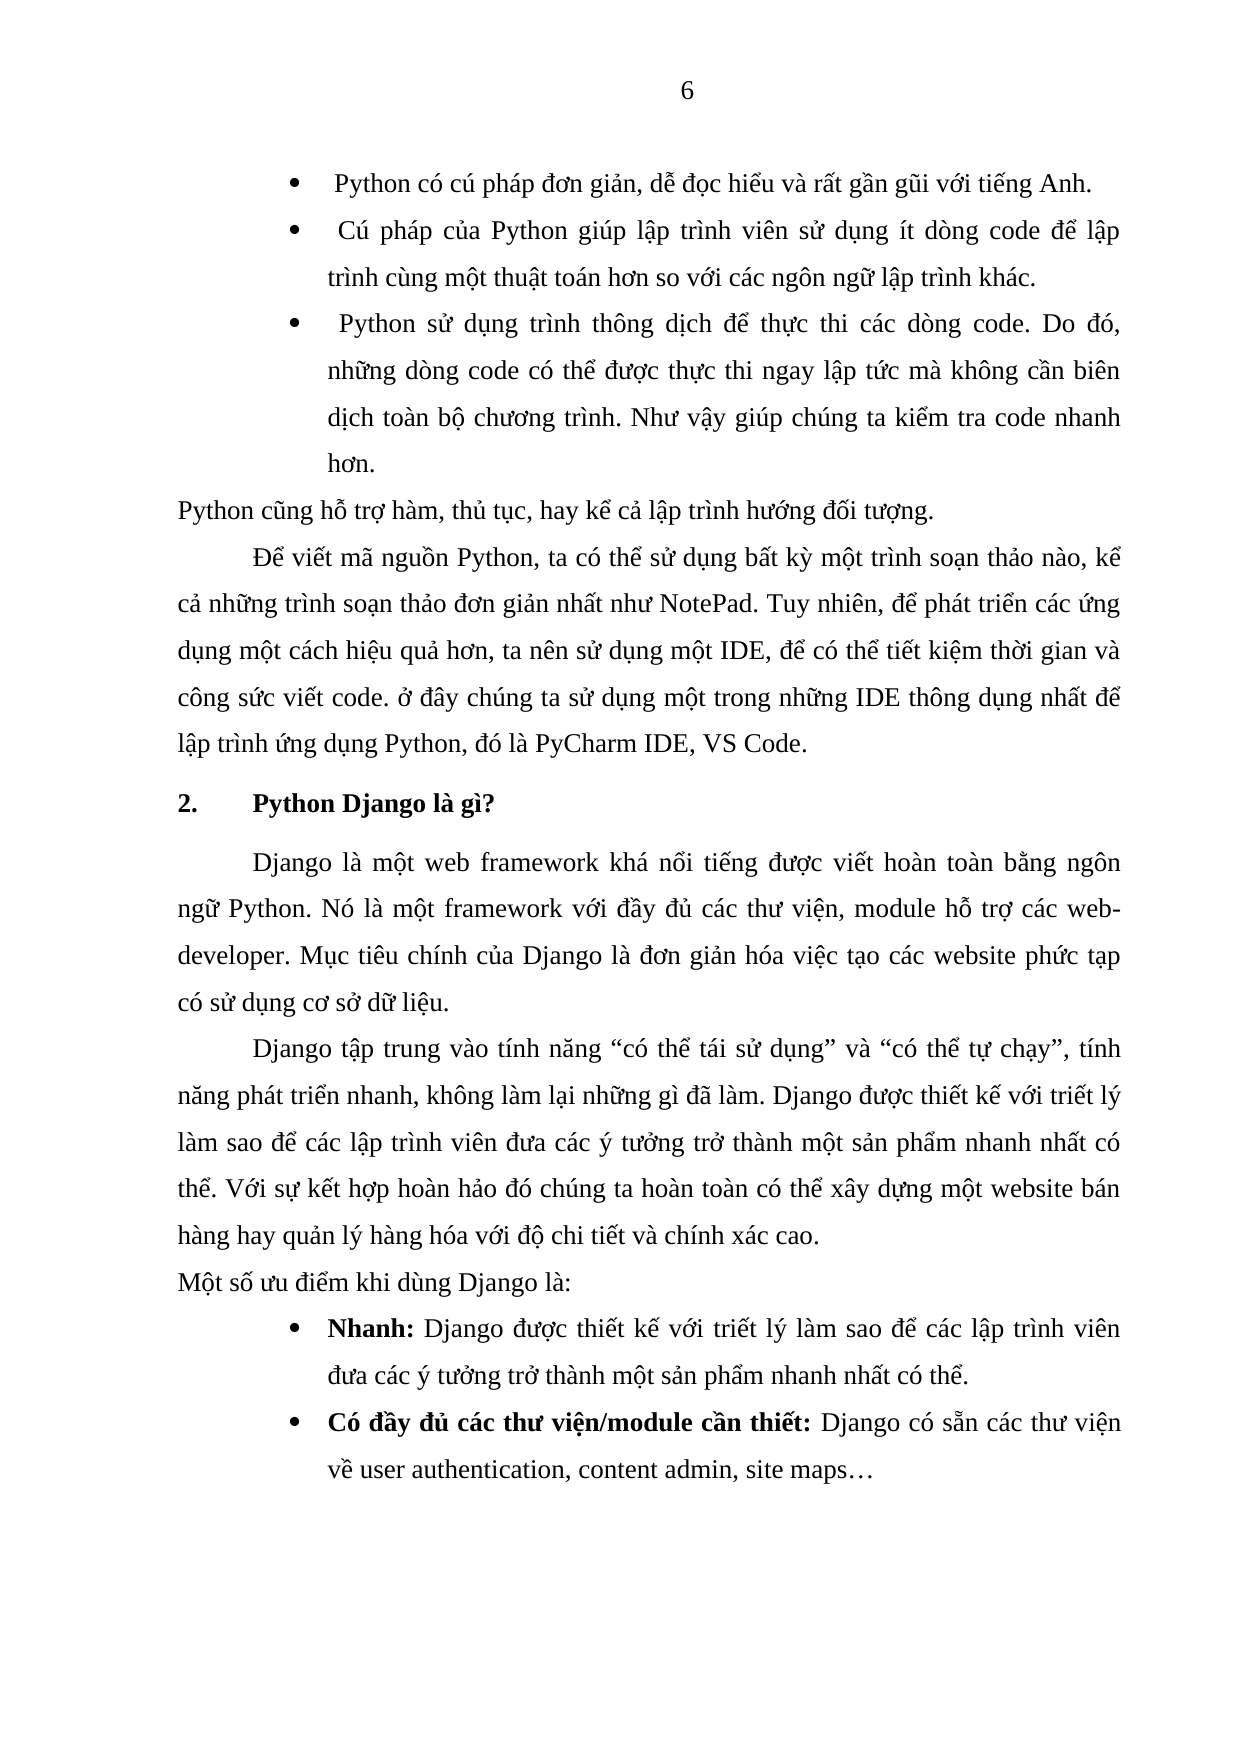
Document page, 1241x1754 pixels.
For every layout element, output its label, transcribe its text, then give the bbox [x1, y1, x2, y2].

list Có đầy đủ các thư viện/module cần thiết: Django có sẵn các thư viện về user authentication, content admin, site maps… [290, 1406, 1122, 1484]
text Một số ưu điểm khi dùng Django là: [177, 1266, 1122, 1297]
subtitle Python Django là gì? [177, 787, 1122, 818]
text Django là một web framework khá nổi tiếng được viết hoàn toàn bằng ngôn ngữ Python. Nó là một framework với đầy đủ các thư viện, module hỗ trợ các web-developer. Mục tiêu chính của Django là đơn giản hóa việc tạo các website phức tạp có sử dụng cơ sở dữ liệu. [177, 846, 1122, 1017]
text Python cũng hỗ trợ hàm, thủ tục, hay kể cả lập trình hướng đối tượng. [177, 494, 1122, 525]
list Nhanh: Django được thiết kế với triết lý làm sao để các lập trình viên đưa các ý tưởng trở thành một sản phẩm nhanh nhất có thể. [290, 1313, 1122, 1391]
text Để viết mã nguồn Python, ta có thể sử dụng bất kỳ một trình soạn thảo nào, kể cả những trình soạn thảo đơn giản nhất như NotePad. Tuy nhiên, để phát triển các ứng dụng một cách hiệu quả hơn, ta nên sử dụng một IDE, để có thể tiết kiệm thời gian và công sức viết code. ở đây chúng ta sử dụng một trong những IDE thông dụng nhất để lập trình ứng dụng Python, đó là PyCharm IDE, VS Code. [177, 541, 1122, 759]
text Django tập trung vào tính năng “có thể tái sử dụng” và “có thể tự chạy”, tính năng phát triển nhanh, không làm lại những gì đã làm. Django được thiết kế với triết lý làm sao để các lập trình viên đưa các ý tưởng trở thành một sản phẩm nhanh nhất có thể. Với sự kết hợp hoàn hảo đó chúng ta hoàn toàn có thể xây dựng một website bán hàng hay quản lý hàng hóa với độ chi tiết và chính xác cao. [177, 1033, 1122, 1250]
list Python sử dụng trình thông dịch để thực thi các dòng code. Do đó, những dòng code có thể được thực thi ngay lập tức mà không cần biên dịch toàn bộ chương trình. Như vậy giúp chúng ta kiểm tra code nhanh hơn. [290, 307, 1122, 479]
list Cú pháp của Python giúp lập trình viên sử dụng ít dòng code để lập trình cùng một thuật toán hơn so với các ngôn ngữ lập trình khác. [290, 214, 1122, 292]
list Python có cú pháp đơn giản, dễ đọc hiểu và rất gần gũi với tiếng Anh. [290, 167, 1122, 198]
